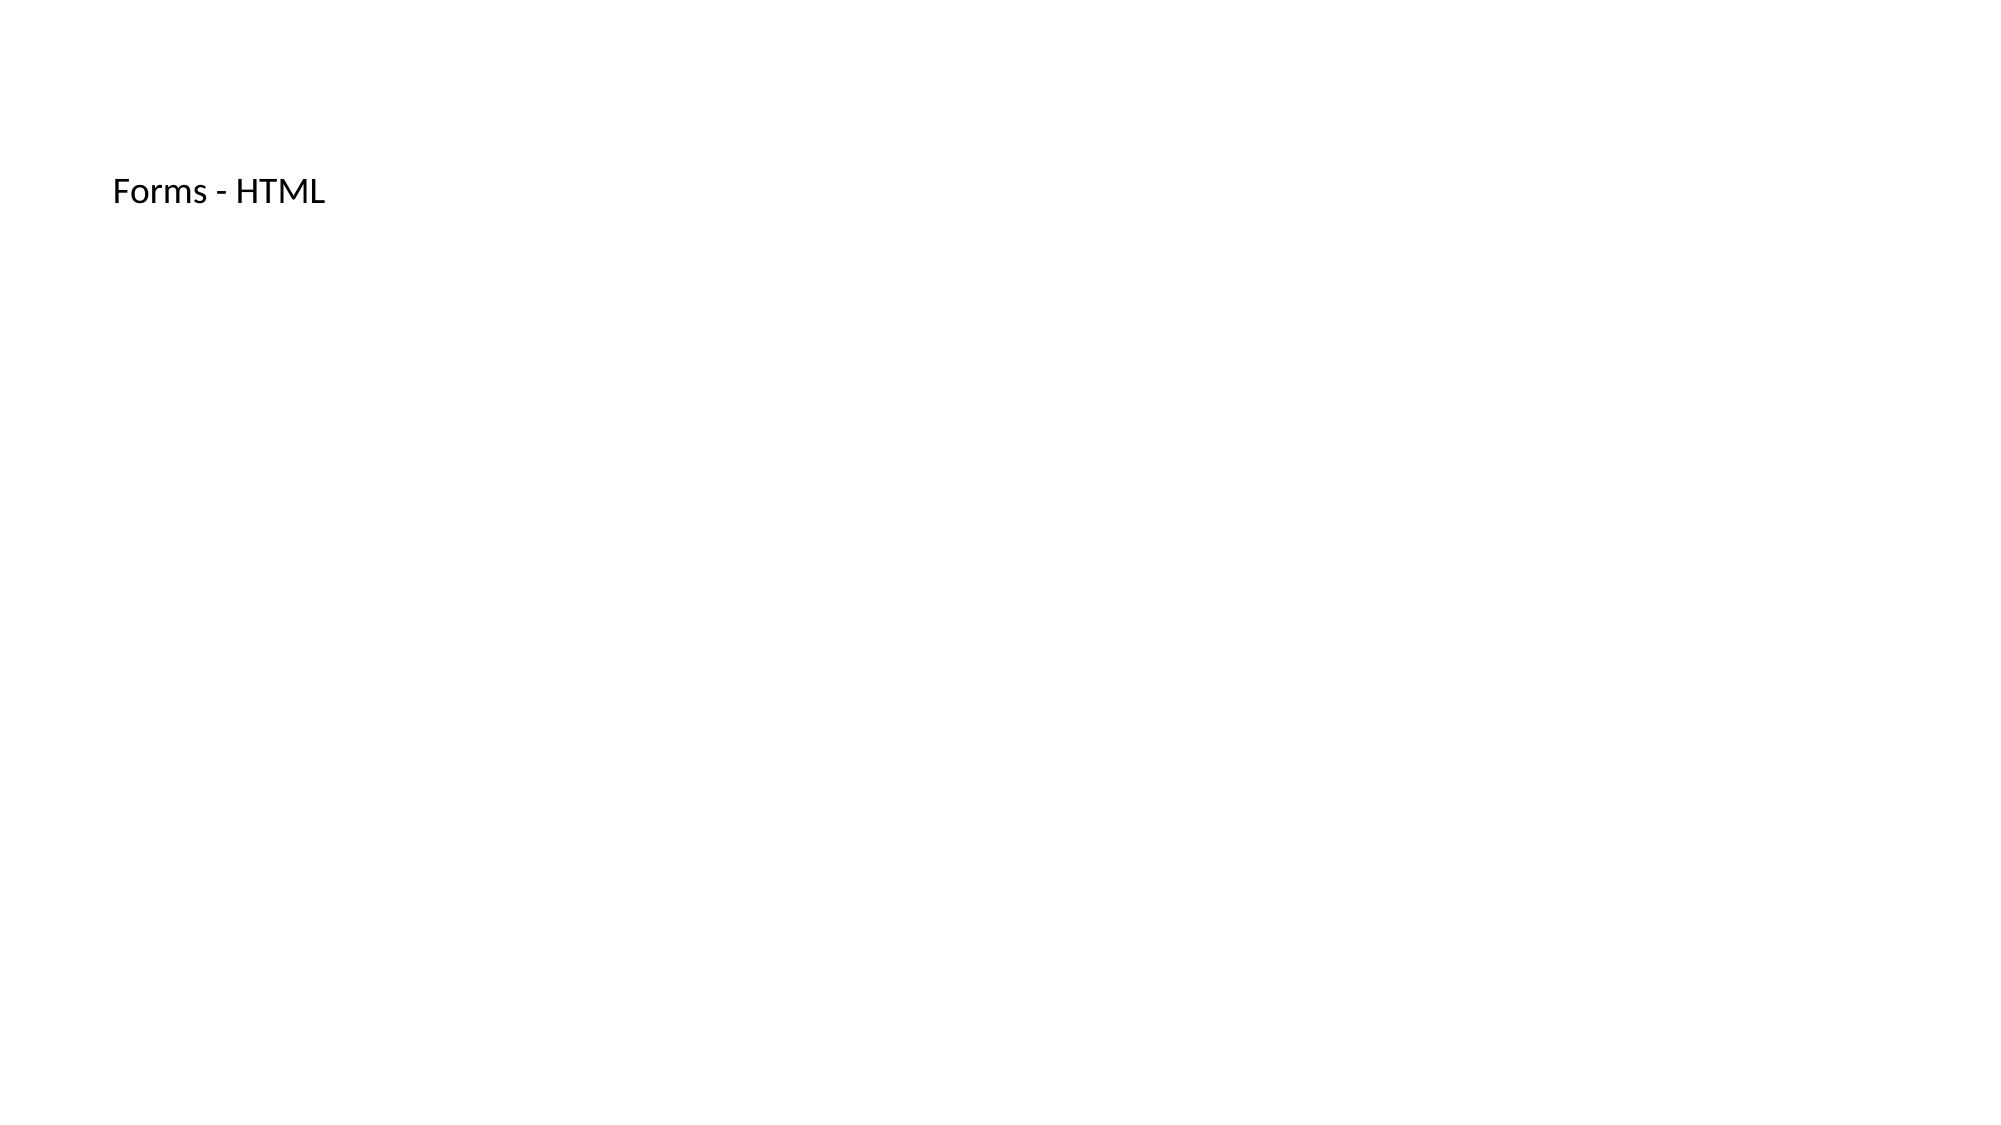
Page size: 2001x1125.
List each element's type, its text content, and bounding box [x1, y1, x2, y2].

text Forms - HTML [113, 167, 1850, 213]
